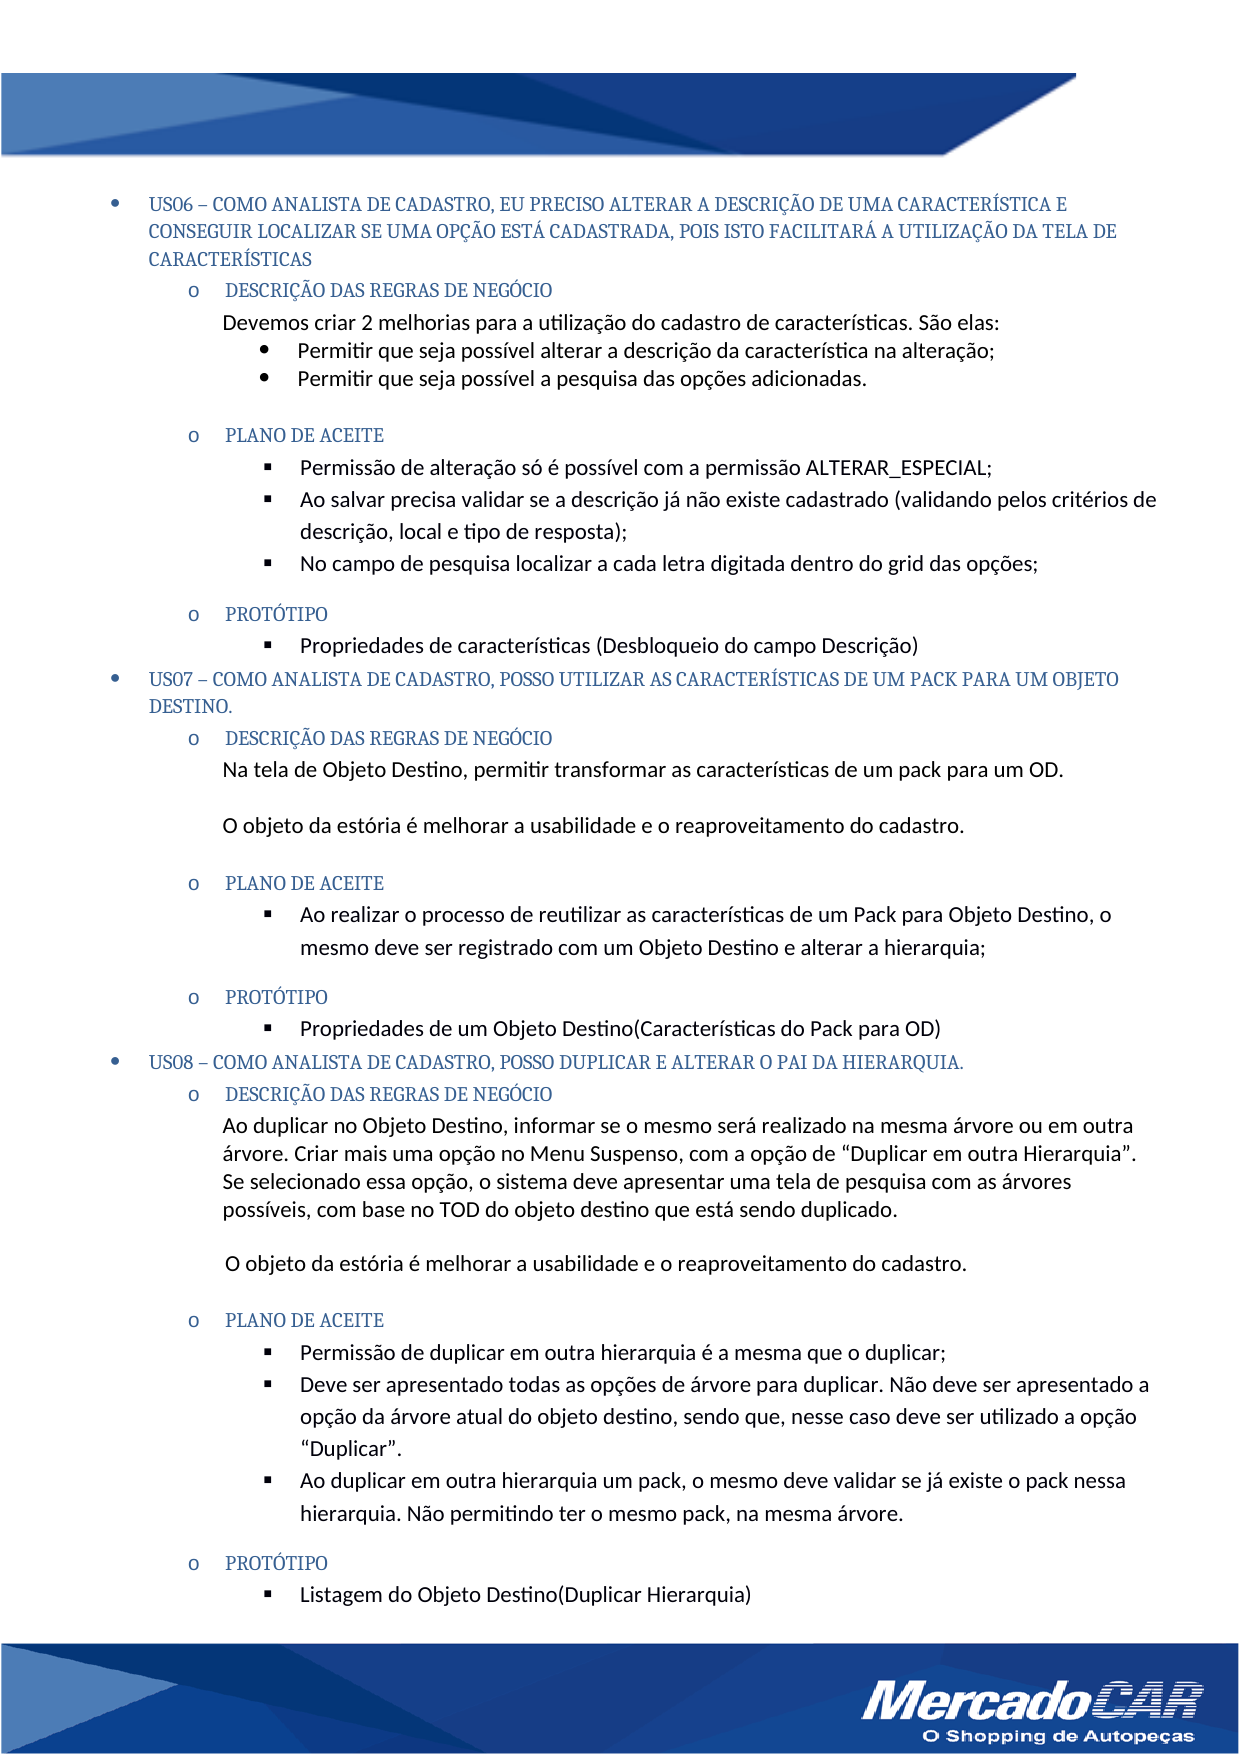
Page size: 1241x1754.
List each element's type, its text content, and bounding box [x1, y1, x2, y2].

list Propriedades de características (Desbloqueio do campo Descrição) [262, 631, 1165, 659]
subtitle PROTÓTIPO [187, 602, 1165, 627]
subtitle US07 – COMO ANALISTA DE CADASTRO, POSSO UTILIZAR AS CARACTERÍSTICAS DE UM PACK PARA UM OBJETO DESTINO. [111, 668, 1165, 719]
subtitle PLANO DE ACEITE [187, 424, 1165, 449]
list Ao salvar precisa validar se a descrição já não existe cadastrado (validando pelos critérios de descrição, local e tipo de resposta); [262, 485, 1165, 545]
list No campo de pesquisa localizar a cada letra digitada dentro do grid das opções; [262, 549, 1165, 577]
subtitle PROTÓTIPO [187, 1552, 1165, 1577]
list Deve ser apresentado todas as opções de árvore para duplicar. Não deve ser apresentado a opção da árvore atual do objeto destino, sendo que, nesse caso deve ser utilizado a opção “Duplicar”. [262, 1370, 1165, 1462]
text Ao duplicar no Objeto Destino, informar se o mesmo será realizado na mesma árvore ou em outra árvore. Criar mais uma opção no Menu Suspenso, com a opção de “Duplicar em outra Hierarquia”. Se selecionado essa opção, o sistema deve apresentar uma tela de pesquisa com as árvores possíveis, com base no TOD do objeto destino que está sendo duplicado. [222, 1111, 1165, 1223]
list Permissão de duplicar em outra hierarquia é a mesma que o duplicar; [262, 1338, 1165, 1366]
list Ao duplicar em outra hierarquia um pack, o mesmo deve validar se já existe o pack nessa hierarquia. Não permitindo ter o mesmo pack, na mesma árvore. [262, 1467, 1165, 1527]
list Permitir que seja possível alterar a descrição da característica na alteração; [260, 336, 1165, 364]
text O objeto da estória é melhorar a usabilidade e o reaproveitamento do cadastro. [75, 1249, 1165, 1277]
text Devemos criar 2 melhorias para a utilização do cadastro de características. São elas: [222, 308, 1165, 336]
list Propriedades de um Objeto Destino(Características do Pack para OD) [262, 1014, 1165, 1042]
list Permitir que seja possível a pesquisa das opções adicionadas. [260, 364, 1165, 392]
subtitle PLANO DE ACEITE [187, 1309, 1165, 1334]
text Na tela de Objeto Destino, permitir transformar as características de um pack para um OD. [222, 756, 1165, 783]
subtitle US08 – COMO ANALISTA DE CADASTRO, POSSO DUPLICAR E ALTERAR O PAI DA HIERARQUIA. [111, 1051, 1165, 1075]
list Listagem do Objeto Destino(Duplicar Hierarquia) [262, 1581, 1165, 1608]
subtitle US06 – COMO ANALISTA DE CADASTRO, EU PRECISO ALTERAR A DESCRIÇÃO DE UMA CARACTERÍSTICA E CONSEGUIR LOCALIZAR SE UMA OPÇÃO ESTÁ CADASTRADA, POIS ISTO FACILITARÁ A UTILIZAÇÃO DA TELA DE CARACTERÍSTICAS [111, 192, 1165, 271]
subtitle DESCRIÇÃO DAS REGRAS DE NEGÓCIO [187, 279, 1165, 304]
list Permissão de alteração só é possível com a permissão ALTERAR_ESPECIAL; [262, 453, 1165, 481]
picture [1, 73, 1077, 160]
text O objeto da estória é melhorar a usabilidade e o reaproveitamento do cadastro. [222, 812, 1165, 839]
subtitle PLANO DE ACEITE [187, 872, 1165, 897]
subtitle DESCRIÇÃO DAS REGRAS DE NEGÓCIO [187, 727, 1165, 752]
subtitle DESCRIÇÃO DAS REGRAS DE NEGÓCIO [187, 1082, 1165, 1107]
list Ao realizar o processo de reutilizar as características de um Pack para Objeto Destino, o mesmo deve ser registrado com um Objeto Destino e alterar a hierarquia; [262, 901, 1165, 961]
subtitle PROTÓTIPO [187, 986, 1165, 1011]
picture [1, 1643, 1239, 1754]
